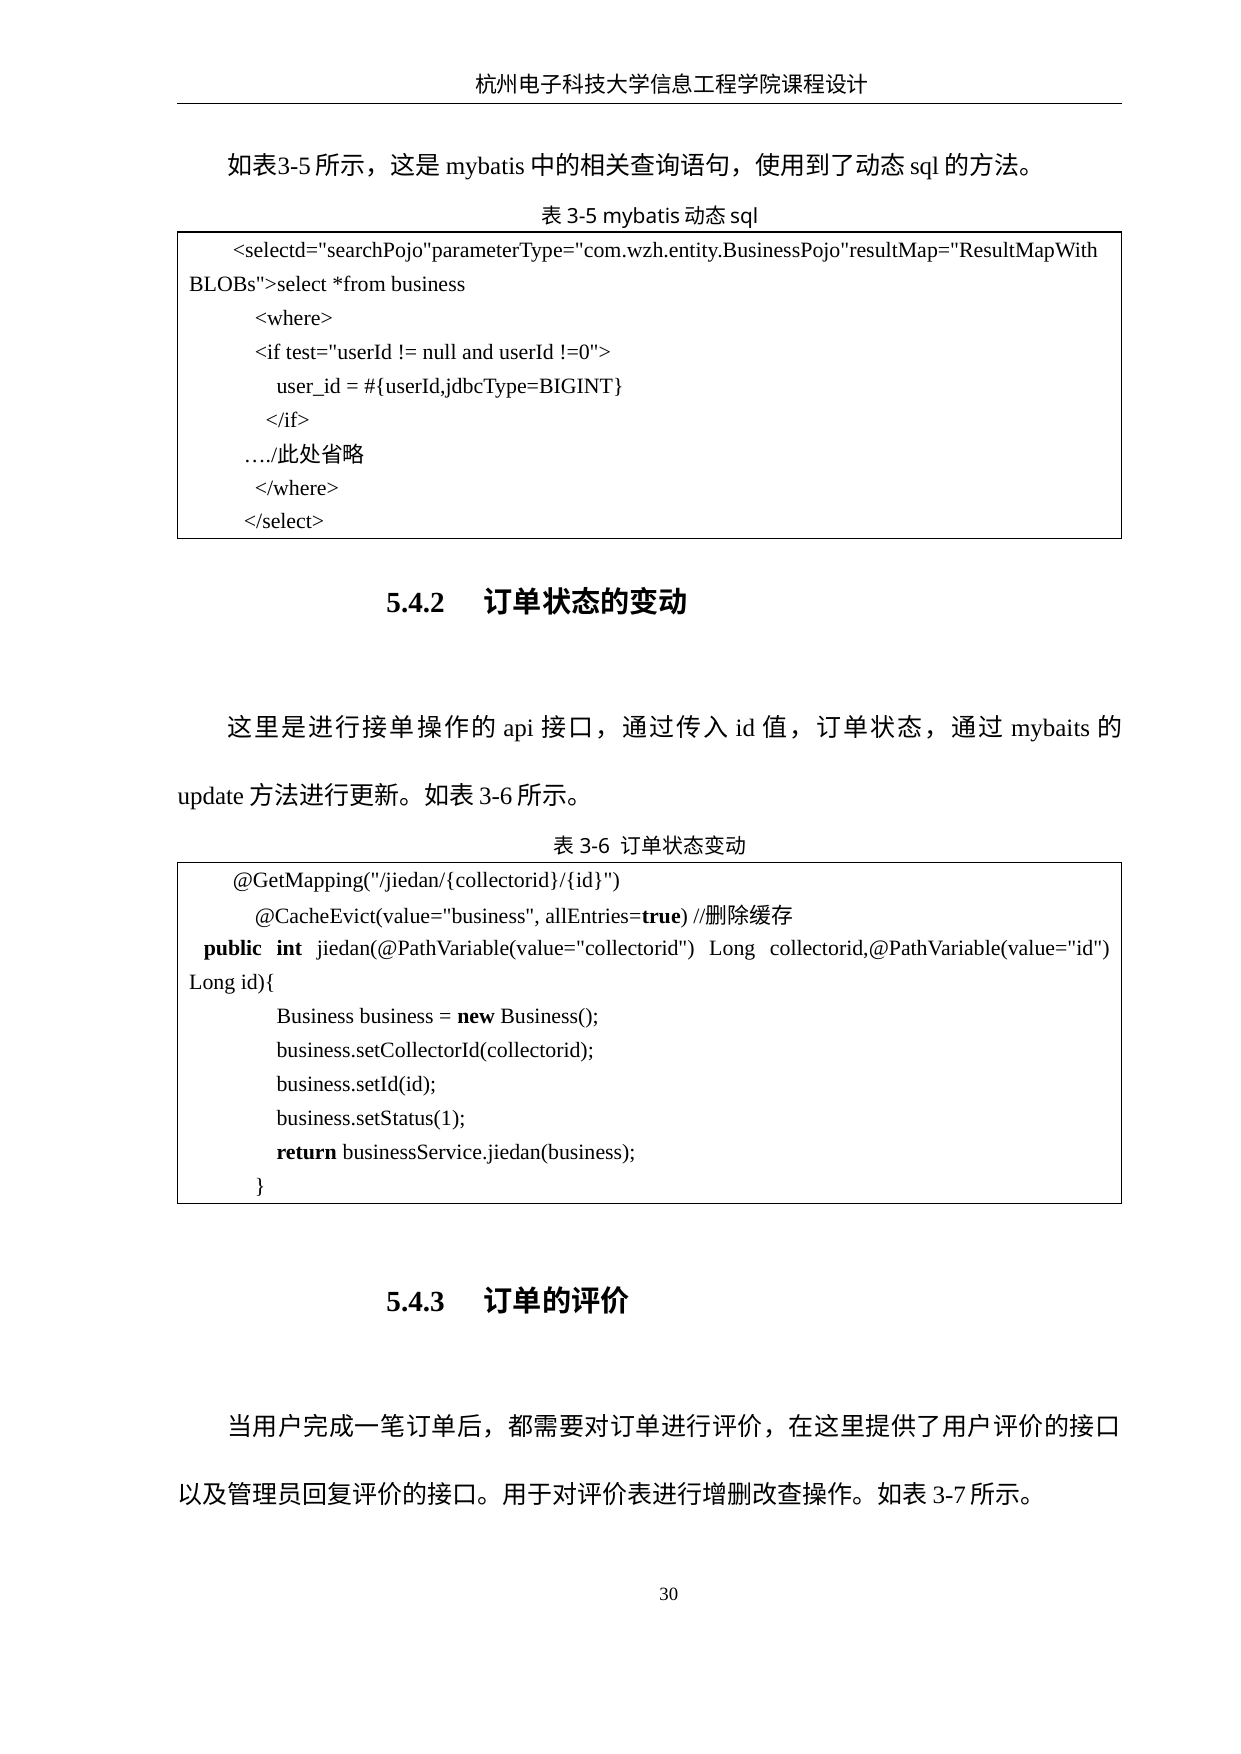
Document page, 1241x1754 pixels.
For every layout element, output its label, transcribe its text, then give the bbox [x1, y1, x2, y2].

text 如表3-5所示，这是mybatis中的相关查询语句，使用到了动态sql的方法。 [177, 129, 1122, 197]
subtitle 订单的评价 [386, 1264, 1122, 1332]
table_header @GetMapping("/jiedan/{collectorid}/{id}") @CacheEvict(value="business", allEntries=true) //删除缓存 public int jiedan(@PathVariable(value="collectorid") Long collectorid,@PathVariable(value="id") Long id){ Business business = new Business(); business.setCollectorId(collectorid); business.setId(id); business.setStatus(1); return businessService.jiedan(business); } [178, 863, 1121, 1202]
table_header <selectd="searchPojo"parameterType="com.wzh.entity.BusinessPojo"resultMap="ResultMapWithBLOBs">select *from business <where> <if test="userId != null and userId !=0"> user_id = #{userId,jdbcType=BIGINT} </if> …./此处省略 </where> </select> [178, 233, 1121, 538]
subtitle 订单状态的变动 [386, 566, 1122, 634]
text 这里是进行接单操作的api接口，通过传入id值，订单状态，通过mybaits的update方法进行更新。如表3-6所示。 [177, 692, 1122, 828]
text 当用户完成一笔订单后，都需要对订单进行评价，在这里提供了用户评价的接口以及管理员回复评价的接口。用于对评价表进行增删改查操作。如表3-7所示。 [177, 1390, 1122, 1526]
